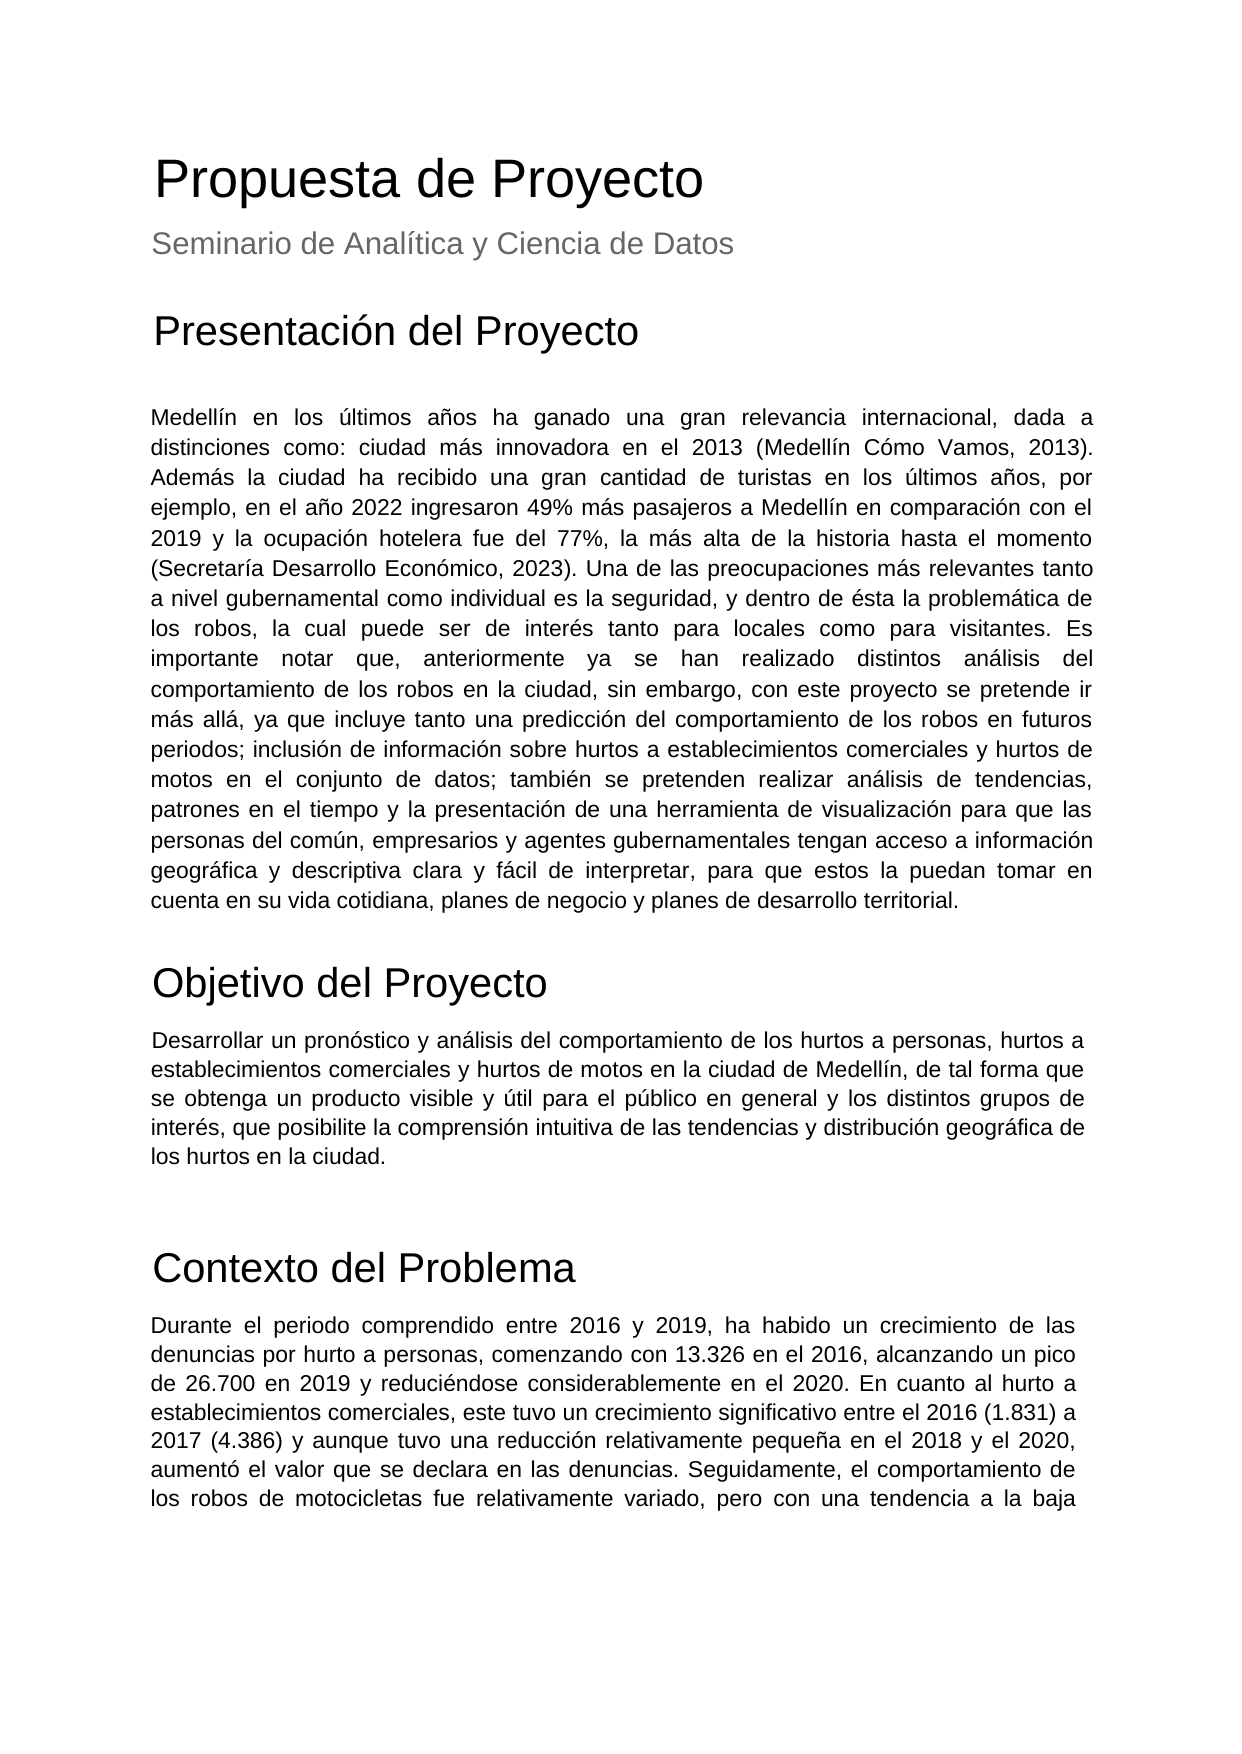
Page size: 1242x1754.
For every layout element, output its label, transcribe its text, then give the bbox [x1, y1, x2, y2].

text Contexto del Problema [152, 1244, 1094, 1292]
text Presentación del Proyecto [153, 307, 1094, 354]
text Objetivo del Proyecto [152, 959, 1094, 1007]
text Seminario de Analítica y Ciencia de Datos [151, 225, 1094, 261]
text Desarrollar un pronóstico y análisis del comportamiento de los hurtos a personas, hurtos a establecimientos comerciales y hurtos de motos en la ciudad de Medellín, de tal forma que se obtenga un producto visible y útil para el público en general y los distintos grupos de interés, que posibilite la comprensión intuitiva de las tendencias y distribución geográfica de los hurtos en la ciudad. [151, 1027, 1086, 1169]
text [150, 1312, 1077, 1512]
text Medellín en los últimos años ha ganado una gran relevancia internacional, dada a distinciones como: ciudad más innovadora en el 2013 (Medellín Cómo Vamos, 2013). Además la ciudad ha recibido una gran cantidad de turistas en los últimos años, por ejemplo, en el año 2022 ingresaron 49% más pasajeros a Medellín en comparación con el 2019 y la ocupación hotelera fue del 77%, la más alta de la historia hasta el momento (Secretaría Desarrollo Económico, 2023). Una de las preocupaciones más relevantes tanto a nivel gubernamental como individual es la seguridad, y dentro de ésta la problemática de los robos, la cual puede ser de interés tanto para locales como para visitantes. Es importante notar que, anteriormente ya se han realizado distintos análisis del comportamiento de los robos en la ciudad, sin embargo, con este proyecto se pretende ir más allá, ya que incluye tanto una predicción del comportamiento de los robos en futuros periodos; inclusión de información sobre hurtos a establecimientos comerciales y hurtos de motos en el conjunto de datos; también se pretenden realizar análisis de tendencias, patrones en el tiempo y la presentación de una herramienta de visualización para que las personas del común, empresarios y agentes gubernamentales tengan acceso a información geográfica y descriptiva clara y fácil de interpretar, para que estos la puedan tomar en cuenta en su vida cotidiana, planes de negocio y planes de desarrollo territorial. [150, 404, 1094, 913]
text Propuesta de Proyecto [154, 147, 1094, 209]
